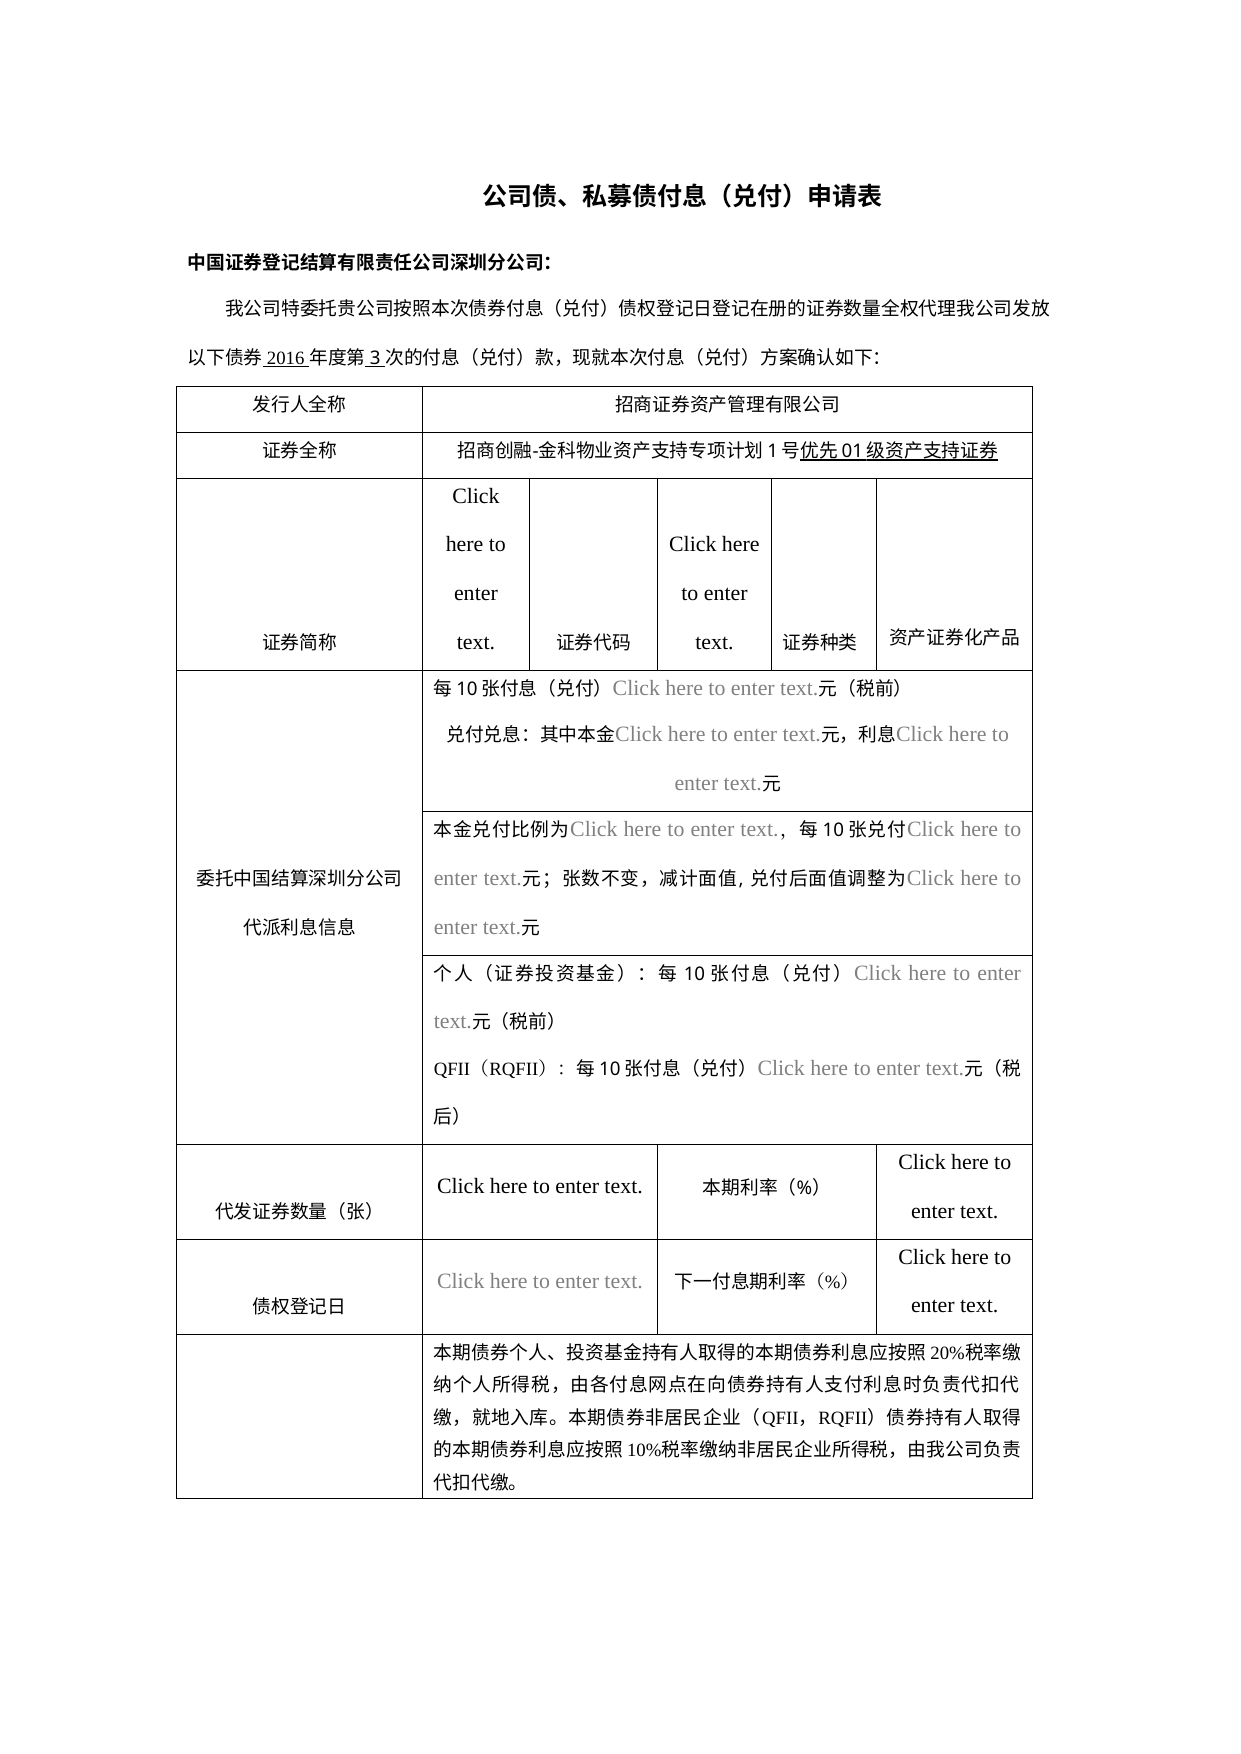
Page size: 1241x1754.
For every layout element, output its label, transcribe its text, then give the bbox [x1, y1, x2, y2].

table_cell 证券简称 [177, 479, 422, 670]
table_cell 个人（证券投资基金）：每10张付息（兑付）元（税前） QFII（RQFII）：每10张付息（兑付）元（税后） [423, 956, 1032, 1144]
table_cell 本期债券个人、投资基金持有人取得的本期债券利息应按照20%税率缴纳个人所得税，由各付息网点在向债券持有人支付利息时负责代扣代缴，就地入库。本期债券非居民企业（QFII，RQFII）债券持有人取得的本期债券利息应按照10%税率缴纳非居民企业所得税，由我公司负责代扣代缴。 [423, 1335, 1032, 1497]
table_cell [423, 1240, 657, 1334]
table_cell 委托中国结算深圳分公司代派利息信息 [177, 671, 422, 1144]
text 中国证券登记结算有限责任公司深圳分公司： [187, 245, 1053, 278]
table_cell 债权登记日 [177, 1240, 422, 1334]
table_cell [423, 479, 529, 670]
table_header 招商证券资产管理有限公司 [423, 387, 1032, 432]
table_cell 招商创融-金科物业资产支持专项计划1号优先01级资产支持证券 [423, 433, 1032, 478]
table_cell 证券代码 [530, 479, 657, 670]
table_header 发行人全称 [177, 387, 422, 432]
table_cell [177, 1335, 422, 1497]
table_cell 本金兑付比例为，每10张兑付元；张数不变，减计面值, 兑付后面值调整为元 [423, 812, 1032, 955]
text 公司债、私募债付息（兑付）申请表 [187, 162, 1053, 227]
text 我公司特委托贵公司按照本次债券付息（兑付）债权登记日登记在册的证券数量全权代理我公司发放以下债券 2016 年度第 3 次的付息（兑付）款，现就本次付息（兑付）方案确认如下： [187, 291, 1053, 372]
table_cell 每10张付息（兑付）元（税前） 兑付兑息：其中本金元，利息元 [423, 671, 1032, 811]
table_cell 本期利率（%） [658, 1145, 876, 1239]
table_cell 证券全称 [177, 433, 422, 478]
table_cell 资产证券化产品 [877, 479, 1032, 670]
table_cell 下一付息期利率（%） [658, 1240, 876, 1334]
table_cell 证券种类 [772, 479, 876, 670]
table_cell 代发证券数量（张） [177, 1145, 422, 1239]
